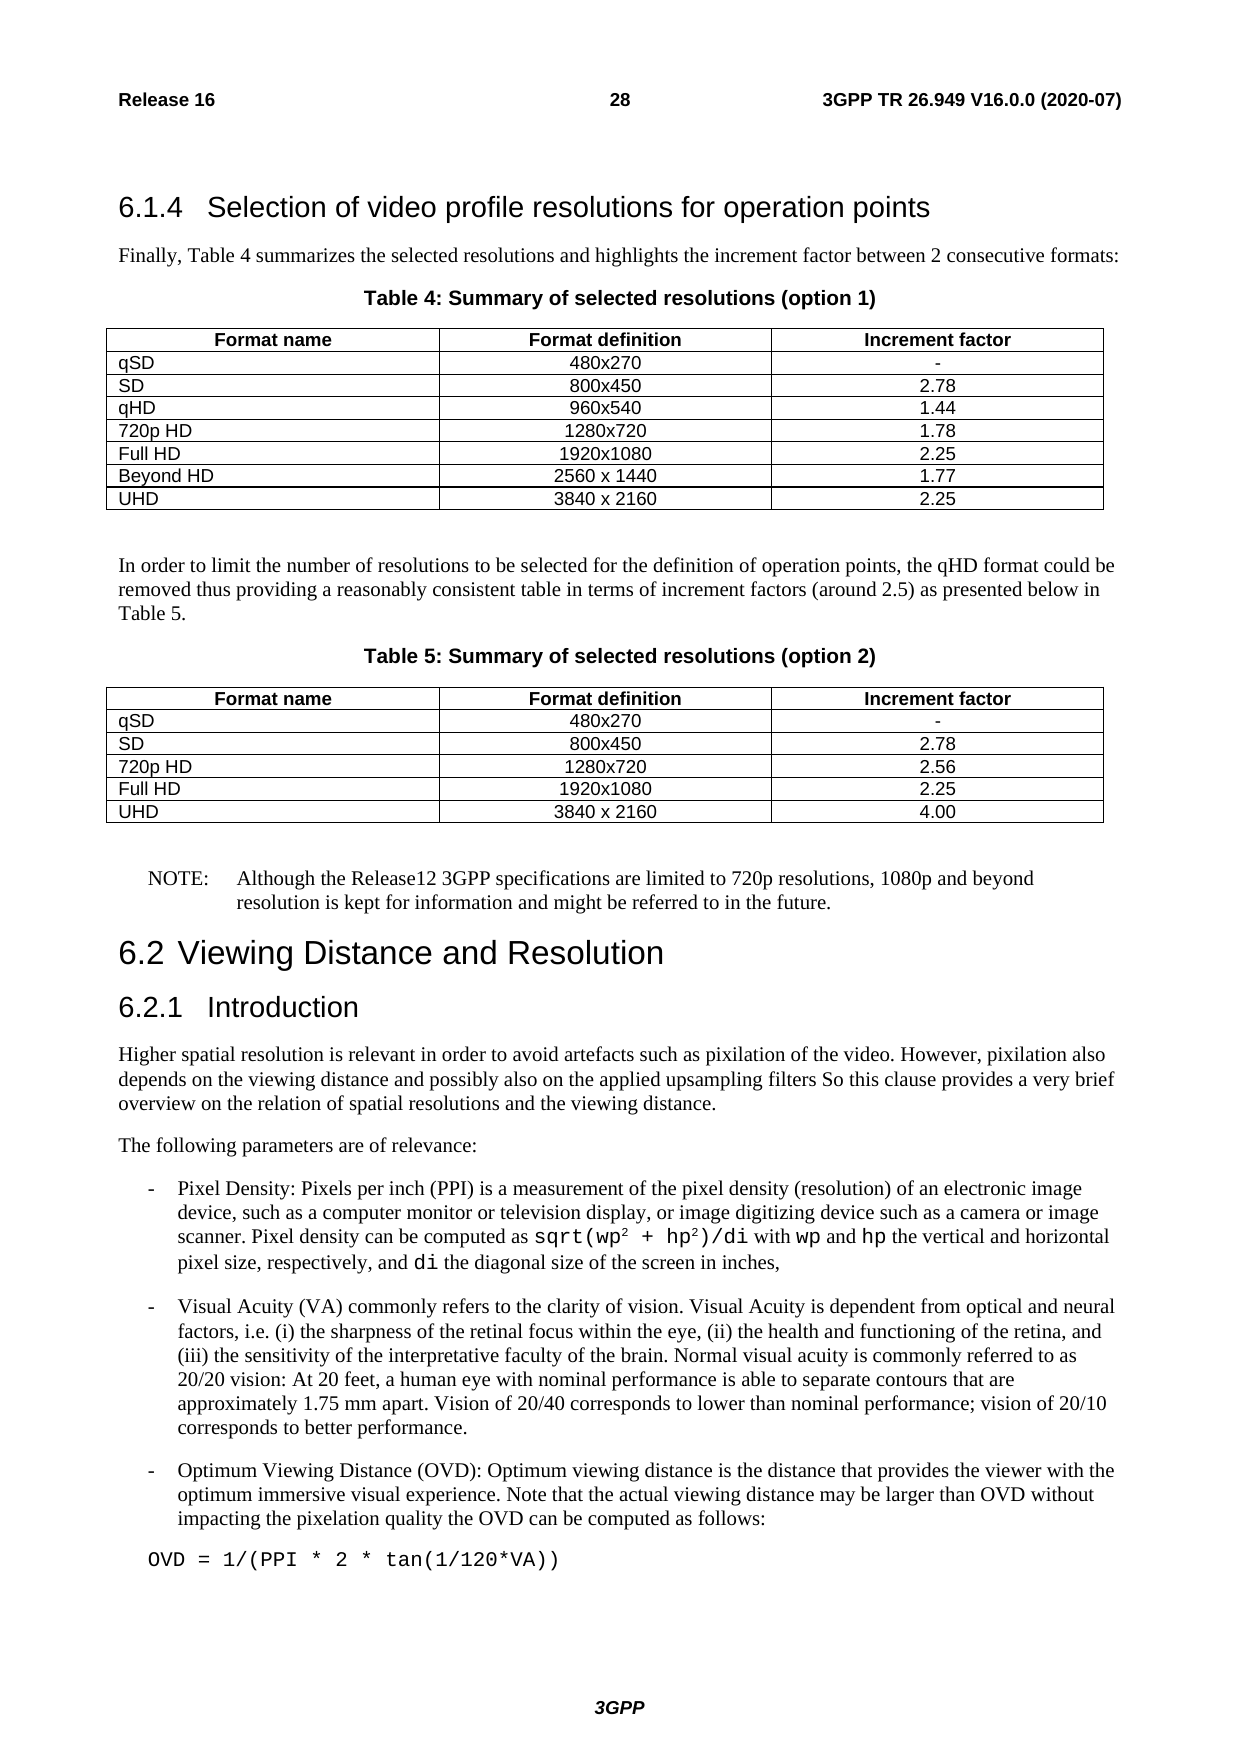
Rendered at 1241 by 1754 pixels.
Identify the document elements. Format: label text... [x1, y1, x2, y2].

table_header Format definition [440, 329, 771, 351]
table_header Increment factor [772, 688, 1103, 709]
table_cell 2.78 [772, 733, 1103, 754]
table_cell 1.77 [772, 465, 1103, 486]
subtitle 6.1.4 Selection of video profile resolutions for operation points [118, 190, 1122, 224]
table_cell SD [107, 733, 439, 754]
table_cell 2.25 [772, 488, 1103, 509]
table_header Format definition [440, 688, 771, 709]
table_cell 1920x1080 [440, 442, 771, 464]
text OVD = 1/(PPI * 2 * tan(1/120*VA)) [118, 1548, 1122, 1572]
table_cell 800x450 [440, 375, 771, 396]
table_cell UHD [107, 488, 439, 509]
text Table 5: Summary of selected resolutions (option 2) [118, 644, 1122, 668]
text The following parameters are of relevance: [118, 1133, 1122, 1157]
table_cell 1.78 [772, 420, 1103, 441]
text - Pixel Density: Pixels per inch (PPI) is a measurement of the pixel density (resolution) of an electronic image device, such as a computer monitor or television display, or image digitizing device such as a camera or image scanner. Pixel density can be computed as sqrt(wp2 + hp2)/di with wp and hp the vertical and horizontal pixel size, respectively, and di the diagonal size of the screen in inches, [148, 1176, 1122, 1276]
text In order to limit the number of resolutions to be selected for the definition of operation points, the qHD format could be removed thus providing a reasonably consistent table in terms of increment factors (around 2.5) as presented below in Table 5. [118, 553, 1122, 625]
table_cell 1280x720 [440, 755, 771, 777]
table_cell SD [107, 375, 439, 396]
table_cell 1920x1080 [440, 778, 771, 799]
table_cell Full HD [107, 442, 439, 464]
table_cell UHD [107, 801, 439, 822]
table_cell - [772, 352, 1103, 373]
table_cell 3840 x 2160 [440, 801, 771, 822]
table_cell 2560 x 1440 [440, 465, 771, 486]
table_cell 2.78 [772, 375, 1103, 396]
table_cell 2.25 [772, 442, 1103, 464]
table_cell 480x270 [440, 710, 771, 732]
text - Optimum Viewing Distance (OVD): Optimum viewing distance is the distance that provides the viewer with the optimum immersive visual experience. Note that the actual viewing distance may be larger than OVD without impacting the pixelation quality the OVD can be computed as follows: [148, 1458, 1122, 1530]
table_cell qSD [107, 710, 439, 732]
table_header Increment factor [772, 329, 1103, 351]
text Higher spatial resolution is relevant in order to avoid artefacts such as pixilation of the video. However, pixilation also depends on the viewing distance and possibly also on the applied upsampling filters So this clause provides a very brief overview on the relation of spatial resolutions and the viewing distance. [118, 1042, 1122, 1114]
subtitle 6.2 Viewing Distance and Resolution [118, 933, 1122, 971]
table_cell 720p HD [107, 420, 439, 441]
text - Visual Acuity (VA) commonly refers to the clarity of vision. Visual Acuity is dependent from optical and neural factors, i.e. (i) the sharpness of the retinal focus within the eye, (ii) the health and functioning of the retina, and (iii) the sensitivity of the interpretative faculty of the brain. Normal visual acuity is commonly referred to as 20/20 vision: At 20 feet, a human eye with nominal performance is able to separate contours that are approximately 1.75 mm apart. Vision of 20/40 corresponds to lower than nominal performance; vision of 20/10 corresponds to better performance. [148, 1294, 1122, 1439]
table_cell qHD [107, 397, 439, 419]
table_cell 3840 x 2160 [440, 488, 771, 509]
subtitle 6.2.1 Introduction [118, 990, 1122, 1024]
table_cell 800x450 [440, 733, 771, 754]
table_cell 4.00 [772, 801, 1103, 822]
table_cell 960x540 [440, 397, 771, 419]
table_cell 1280x720 [440, 420, 771, 441]
table_cell 1.44 [772, 397, 1103, 419]
text NOTE: Although the Release12 3GPP specifications are limited to 720p resolutions, 1080p and beyond resolution is kept for information and might be referred to in the future. [148, 866, 1122, 914]
table_cell 2.25 [772, 778, 1103, 799]
table_cell 720p HD [107, 755, 439, 777]
table_cell Beyond HD [107, 465, 439, 486]
table_cell Full HD [107, 778, 439, 799]
table_header Format name [107, 688, 439, 709]
table_cell - [772, 710, 1103, 732]
text Table 4: Summary of selected resolutions (option 1) [118, 286, 1122, 309]
table_cell qSD [107, 352, 439, 373]
table_header Format name [107, 329, 439, 351]
table_cell 480x270 [440, 352, 771, 373]
text Finally, Table 4 summarizes the selected resolutions and highlights the increment factor between 2 consecutive formats: [118, 243, 1122, 267]
table_cell 2.56 [772, 755, 1103, 777]
